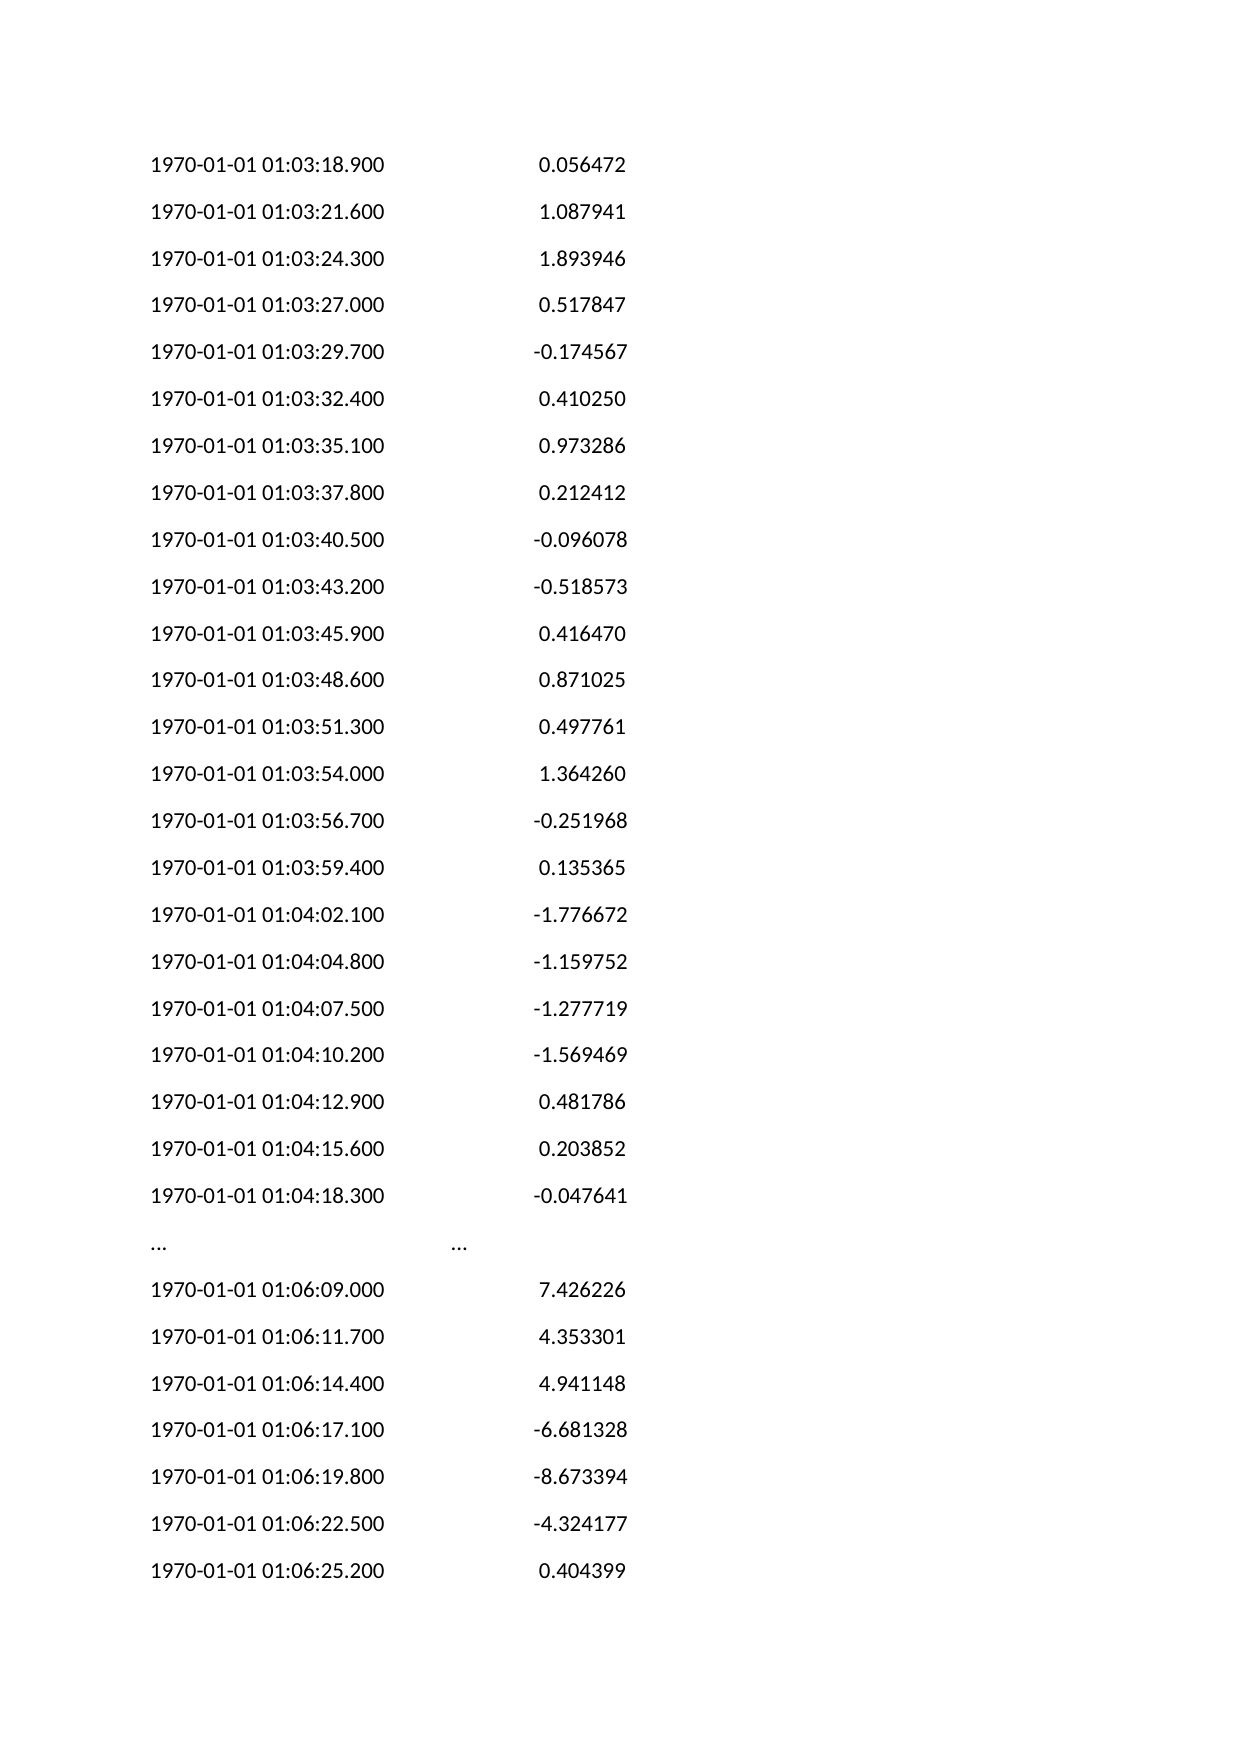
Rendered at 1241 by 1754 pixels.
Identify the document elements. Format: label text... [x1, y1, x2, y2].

text 1970-01-01 01:03:59.400 0.135365 [150, 853, 1090, 881]
text 1970-01-01 01:04:02.100 -1.776672 [150, 900, 1090, 928]
text 1970-01-01 01:03:51.300 0.497761 [150, 712, 1090, 741]
text 1970-01-01 01:03:24.300 1.893946 [150, 244, 1090, 272]
text 1970-01-01 01:04:15.600 0.203852 [150, 1134, 1090, 1162]
text 1970-01-01 01:06:17.100 -6.681328 [150, 1416, 1090, 1444]
text 1970-01-01 01:04:12.900 0.481786 [150, 1087, 1090, 1116]
text 1970-01-01 01:06:09.000 7.426226 [150, 1275, 1090, 1303]
text 1970-01-01 01:03:48.600 0.871025 [150, 666, 1090, 694]
text 1970-01-01 01:06:25.200 0.404399 [150, 1556, 1090, 1584]
text 1970-01-01 01:03:43.200 -0.518573 [150, 572, 1090, 600]
text 1970-01-01 01:03:18.900 0.056472 [150, 150, 1090, 178]
text 1970-01-01 01:04:10.200 -1.569469 [150, 1041, 1090, 1069]
text 1970-01-01 01:04:18.300 -0.047641 [150, 1181, 1090, 1209]
text 1970-01-01 01:04:07.500 -1.277719 [150, 994, 1090, 1022]
text 1970-01-01 01:03:56.700 -0.251968 [150, 806, 1090, 834]
text 1970-01-01 01:03:27.000 0.517847 [150, 291, 1090, 319]
text 1970-01-01 01:03:21.600 1.087941 [150, 197, 1090, 225]
text ... ... [150, 1228, 1090, 1256]
text 1970-01-01 01:06:19.800 -8.673394 [150, 1462, 1090, 1491]
text 1970-01-01 01:03:54.000 1.364260 [150, 759, 1090, 787]
text 1970-01-01 01:03:29.700 -0.174567 [150, 337, 1090, 366]
text 1970-01-01 01:03:35.100 0.973286 [150, 431, 1090, 459]
text 1970-01-01 01:06:11.700 4.353301 [150, 1322, 1090, 1350]
text 1970-01-01 01:04:04.800 -1.159752 [150, 947, 1090, 975]
text 1970-01-01 01:03:37.800 0.212412 [150, 478, 1090, 506]
text 1970-01-01 01:06:14.400 4.941148 [150, 1369, 1090, 1397]
text 1970-01-01 01:03:40.500 -0.096078 [150, 525, 1090, 553]
text 1970-01-01 01:03:32.400 0.410250 [150, 384, 1090, 412]
text 1970-01-01 01:06:22.500 -4.324177 [150, 1509, 1090, 1537]
text 1970-01-01 01:03:45.900 0.416470 [150, 619, 1090, 647]
